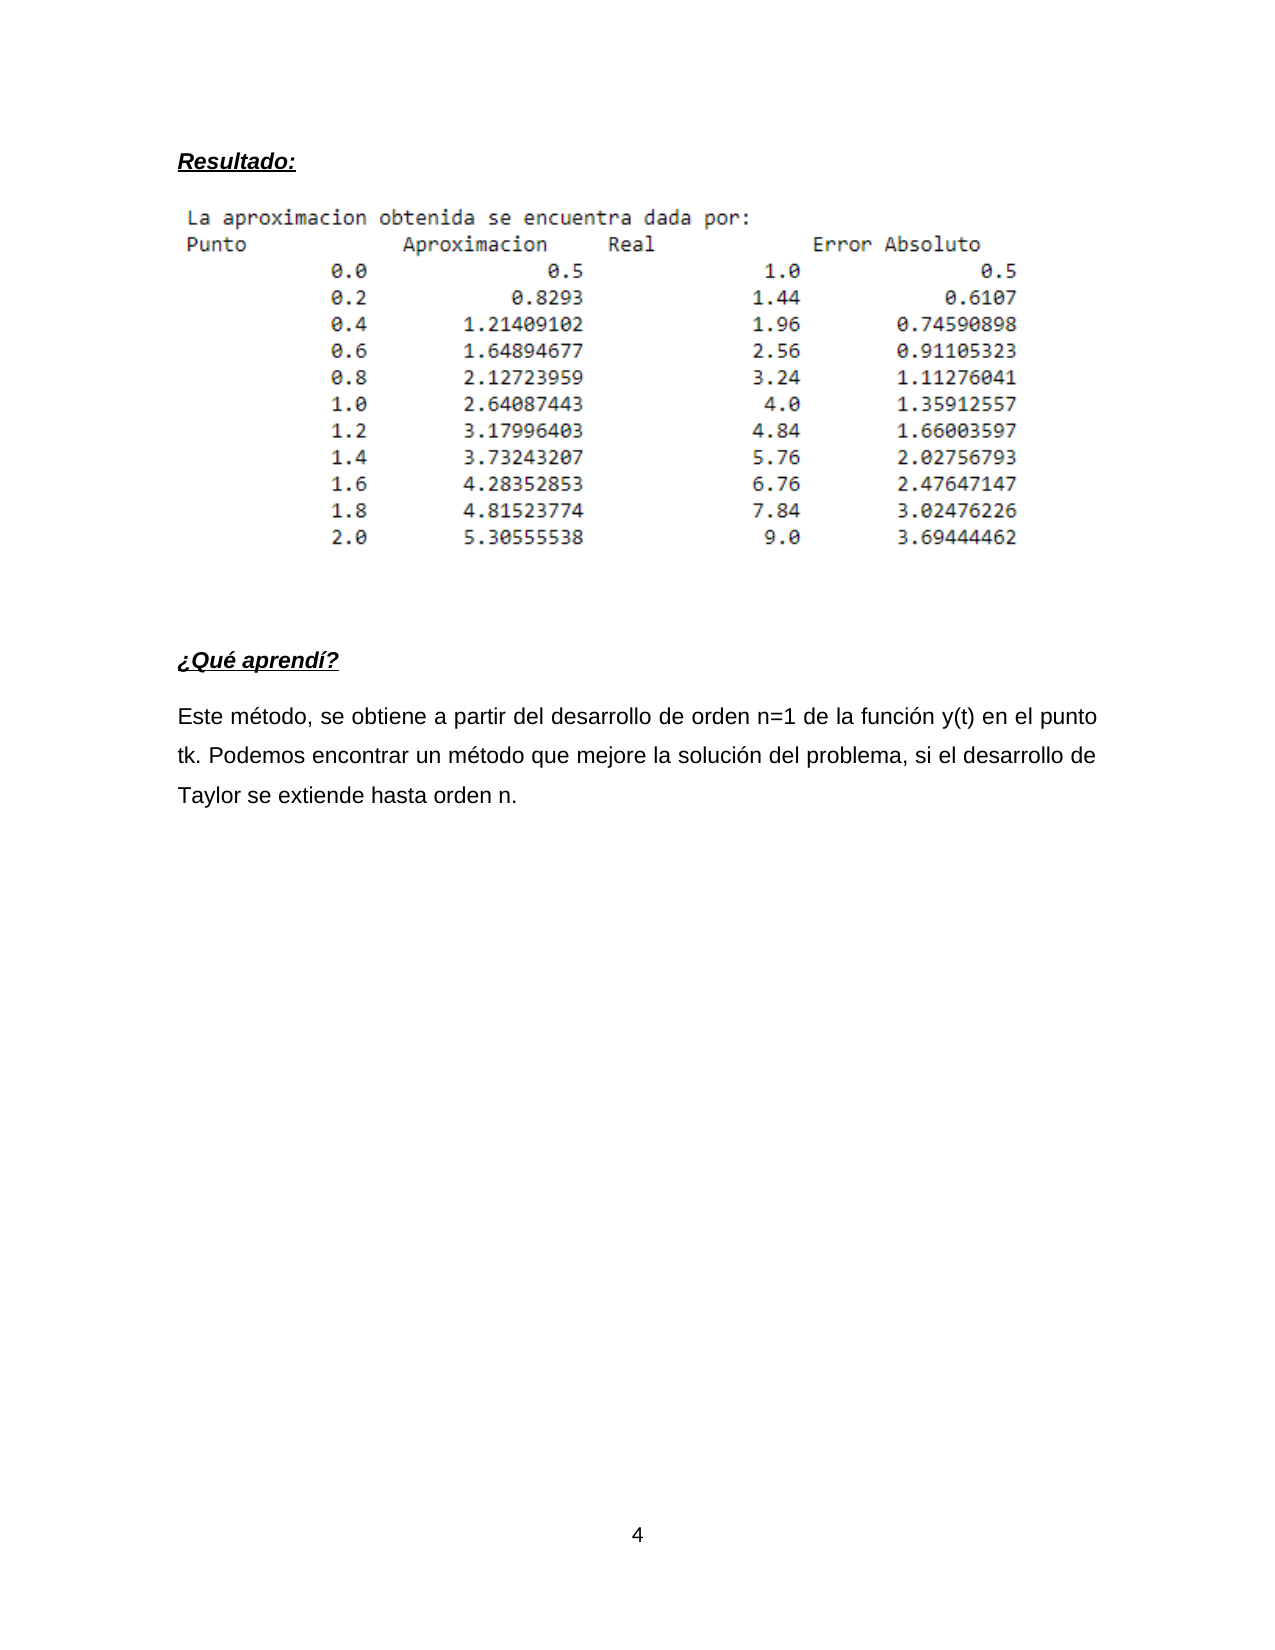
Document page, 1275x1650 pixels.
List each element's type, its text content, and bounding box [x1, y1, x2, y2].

text ¿Qué aprendí? [177, 647, 1098, 673]
text Resultado: [177, 148, 1098, 174]
picture [182, 203, 1031, 560]
text Este método, se obtiene a partir del desarrollo de orden n=1 de la función y(t) en el punto tk. Podemos encontrar un método que mejore la solución del problema, si el desarrollo de Taylor se extiende hasta orden n. [177, 703, 1098, 808]
